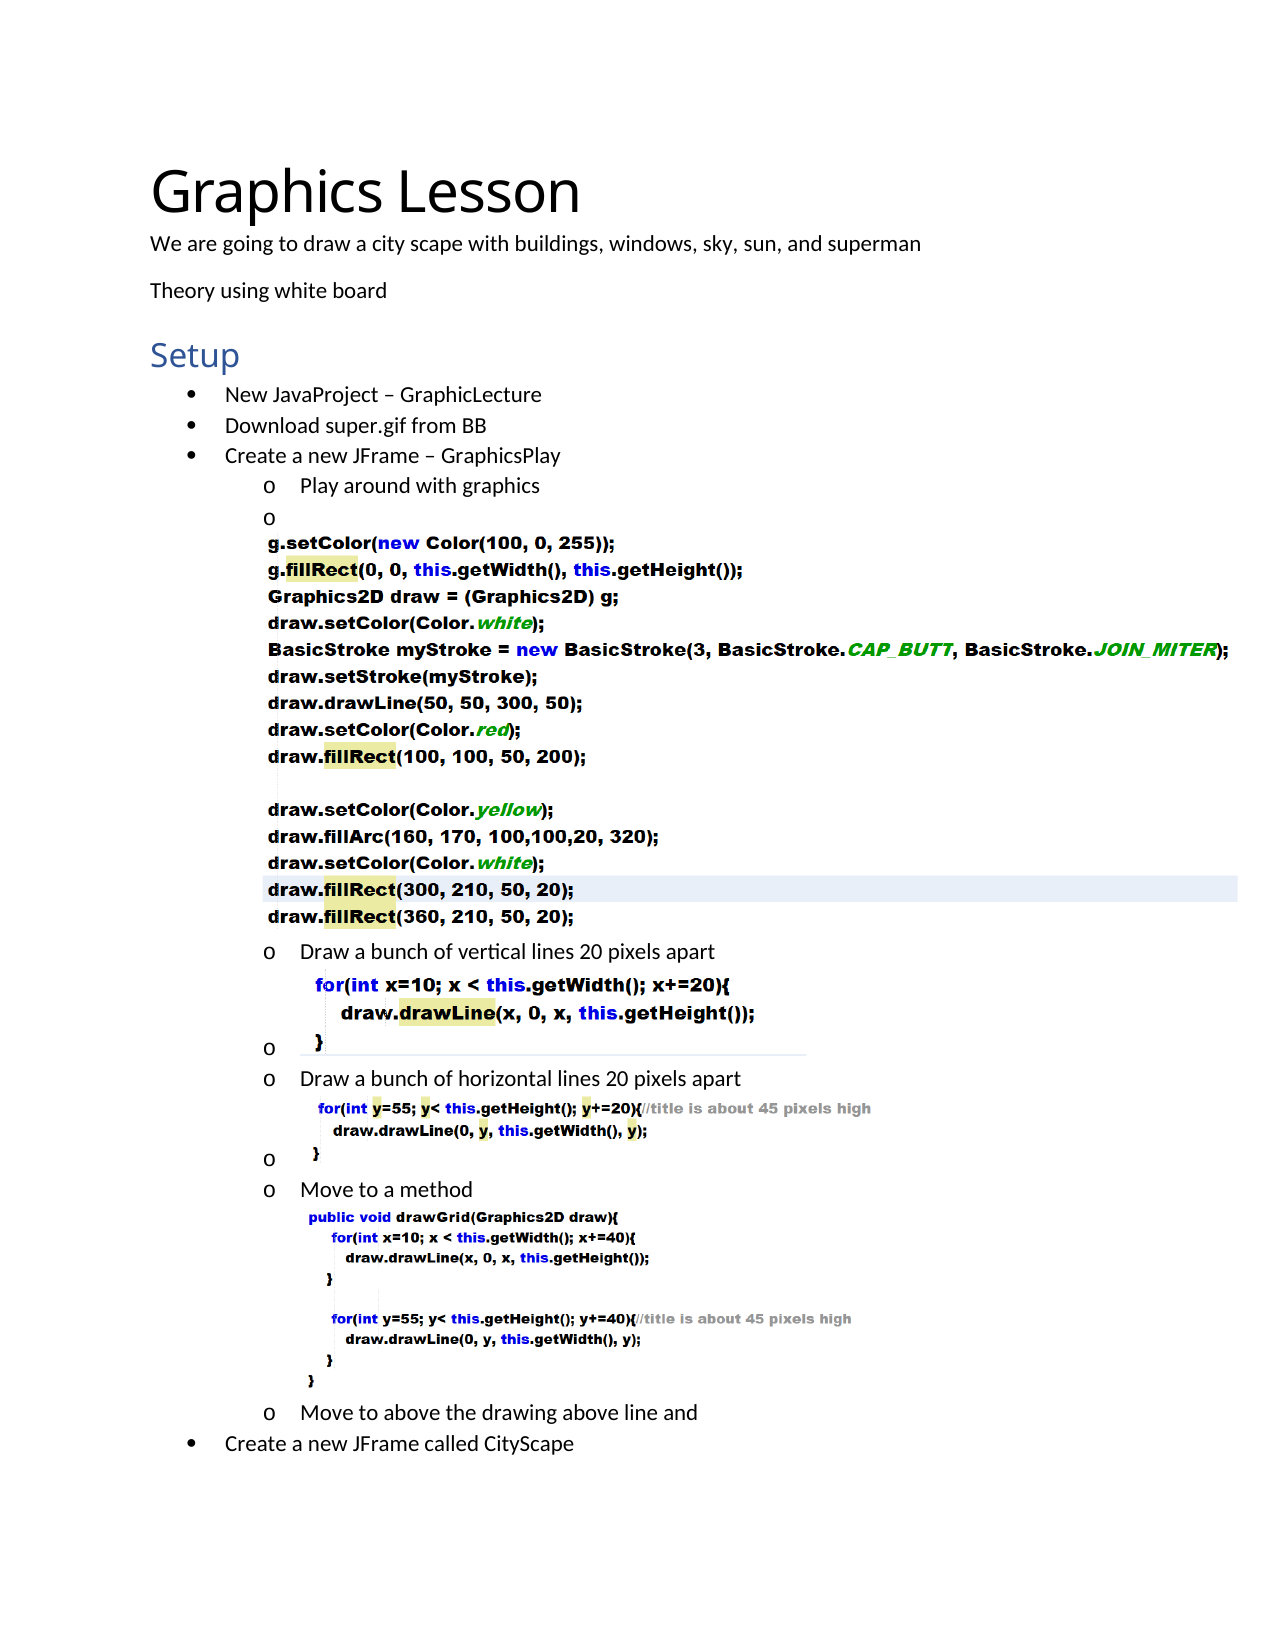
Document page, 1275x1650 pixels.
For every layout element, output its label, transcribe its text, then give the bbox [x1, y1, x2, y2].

list Draw a bunch of vertical lines 20 pixels apart [262, 937, 1125, 967]
picture [262, 533, 1238, 936]
text We are going to draw a city scape with buildings, windows, sky, sun, and superman [150, 229, 1125, 257]
subtitle Setup [150, 332, 1125, 377]
list Play around with graphics [262, 471, 1125, 500]
list Create a new JFrame called CityScape [187, 1429, 1125, 1457]
list Create a new JFrame – GraphicsPlay [187, 441, 1125, 469]
list Download super.gif from BB [187, 411, 1125, 439]
picture [300, 1206, 885, 1396]
list Move to above the drawing above line and [262, 1398, 1125, 1427]
title Graphics Lesson [150, 150, 1125, 229]
list New JavaProject – GraphicLecture [187, 381, 1125, 408]
text Theory using white board [150, 276, 1125, 304]
picture [300, 968, 807, 1056]
picture [300, 1096, 903, 1167]
list Draw a bunch of horizontal lines 20 pixels apart [262, 1064, 1125, 1094]
